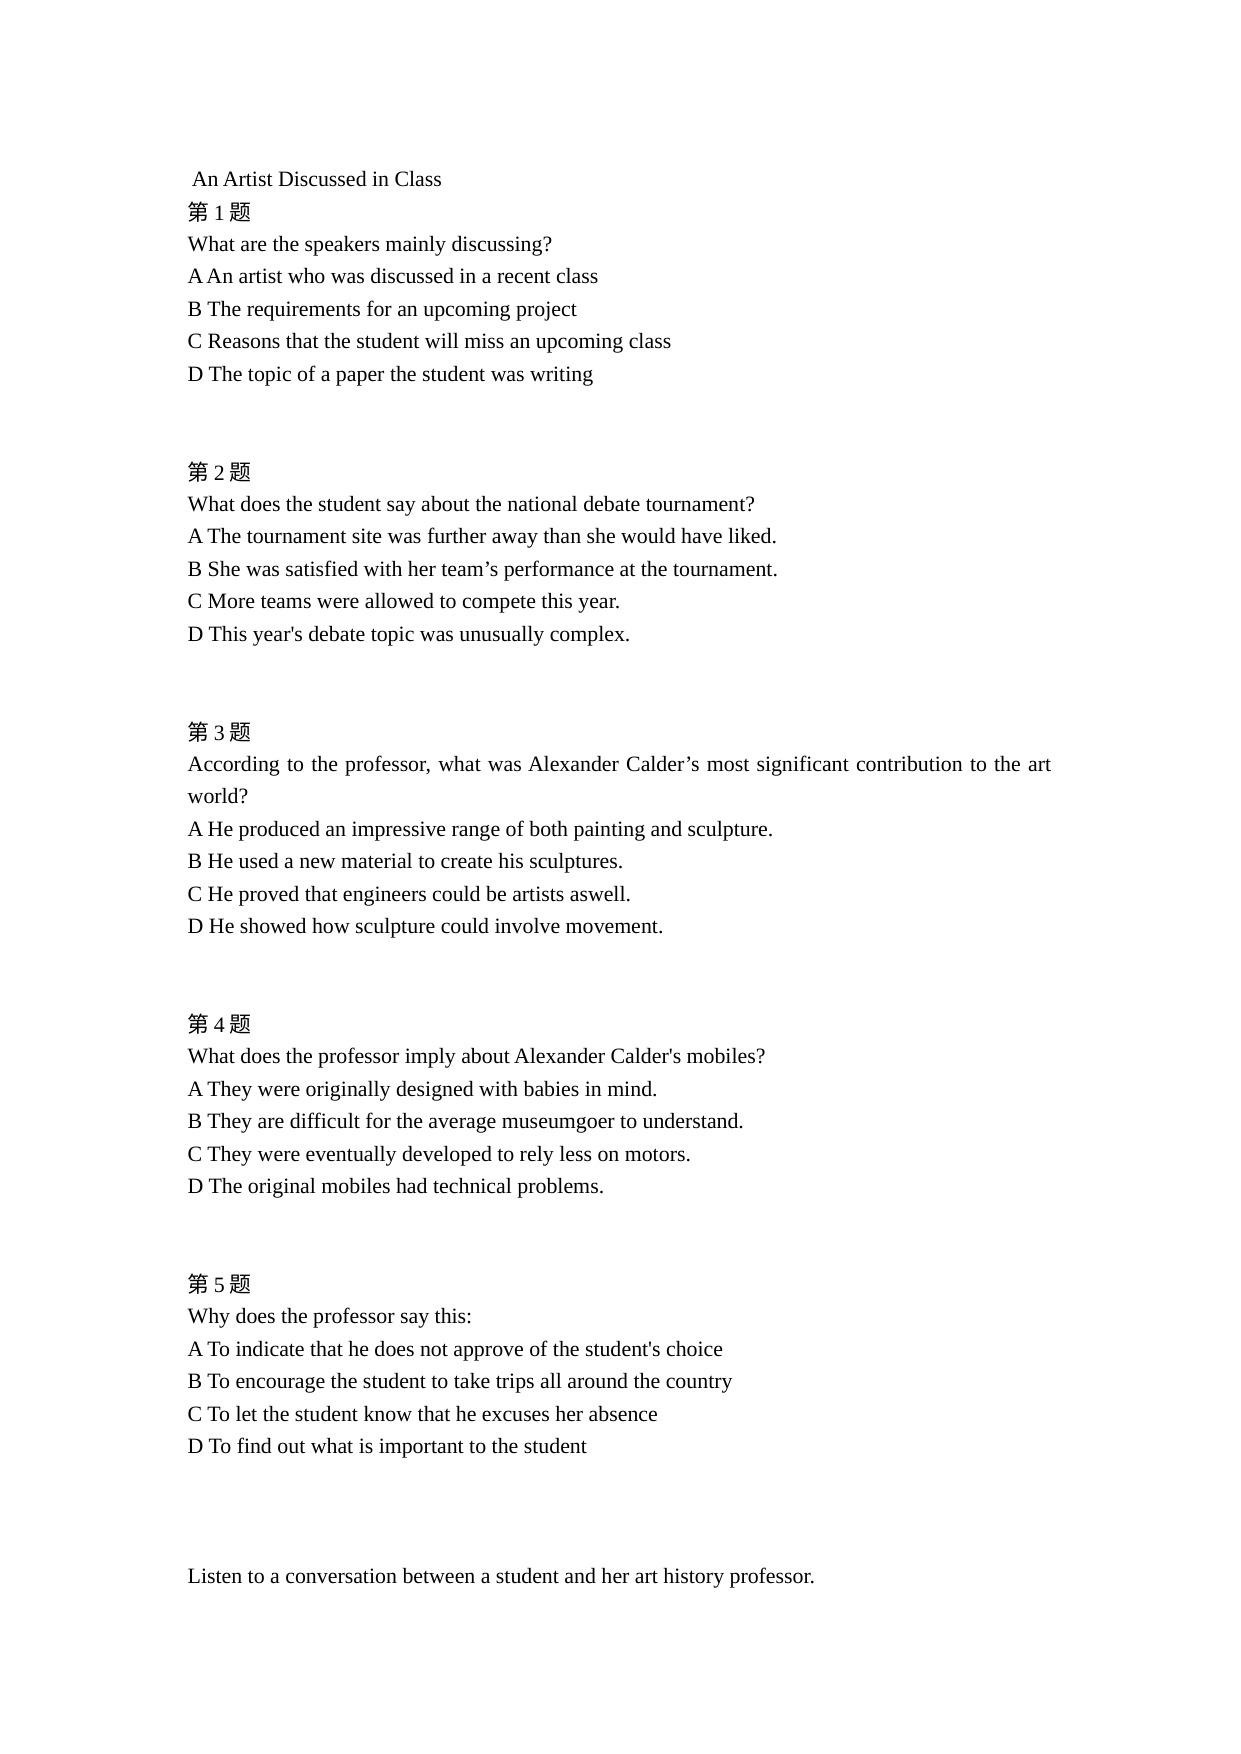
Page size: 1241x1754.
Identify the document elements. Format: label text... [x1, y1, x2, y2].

text A They were originally designed with babies in mind. [187, 1072, 1053, 1104]
text Listen to a conversation between a student and her art history professor. [187, 1559, 1053, 1592]
text 第1题 [187, 194, 1053, 227]
text A He produced an impressive range of both painting and sculpture. [187, 812, 1053, 844]
text What does the student say about the national debate tournament? [187, 487, 1053, 519]
text C Reasons that the student will miss an upcoming class [187, 324, 1053, 357]
text C They were eventually developed to rely less on motors. [187, 1137, 1053, 1169]
text B He used a new material to create his sculptures. [187, 844, 1053, 877]
text C To let the student know that he excuses her absence [187, 1397, 1053, 1429]
text A To indicate that he does not approve of the student's choice [187, 1332, 1053, 1364]
text 第3题 [187, 714, 1053, 747]
text D This year's debate topic was unusually complex. [187, 617, 1053, 649]
text B The requirements for an upcoming project [187, 292, 1053, 324]
text What does the professor imply about Alexander Calder's mobiles? [187, 1039, 1053, 1072]
text D He showed how sculpture could involve movement. [187, 909, 1053, 942]
text 第2题 [187, 454, 1053, 487]
text 第4题 [187, 1007, 1053, 1039]
text Why does the professor say this: [187, 1299, 1053, 1332]
text 第5题 [187, 1267, 1053, 1299]
text D The original mobiles had technical problems. [187, 1169, 1053, 1202]
text A The tournament site was further away than she would have liked. [187, 519, 1053, 552]
text An Artist Discussed in Class [187, 162, 1053, 194]
text D The topic of a paper the student was writing [187, 357, 1053, 389]
text A An artist who was discussed in a recent class [187, 259, 1053, 292]
text C More teams were allowed to compete this year. [187, 584, 1053, 617]
text D To find out what is important to the student [187, 1429, 1053, 1462]
text B They are difficult for the average museumgoer to understand. [187, 1104, 1053, 1137]
text B She was satisfied with her team’s performance at the tournament. [187, 552, 1053, 584]
text What are the speakers mainly discussing? [187, 227, 1053, 259]
text C He proved that engineers could be artists aswell. [187, 877, 1053, 909]
text B To encourage the student to take trips all around the country [187, 1364, 1053, 1397]
text According to the professor, what was Alexander Calder’s most significant contribution to the art world? [187, 747, 1053, 812]
